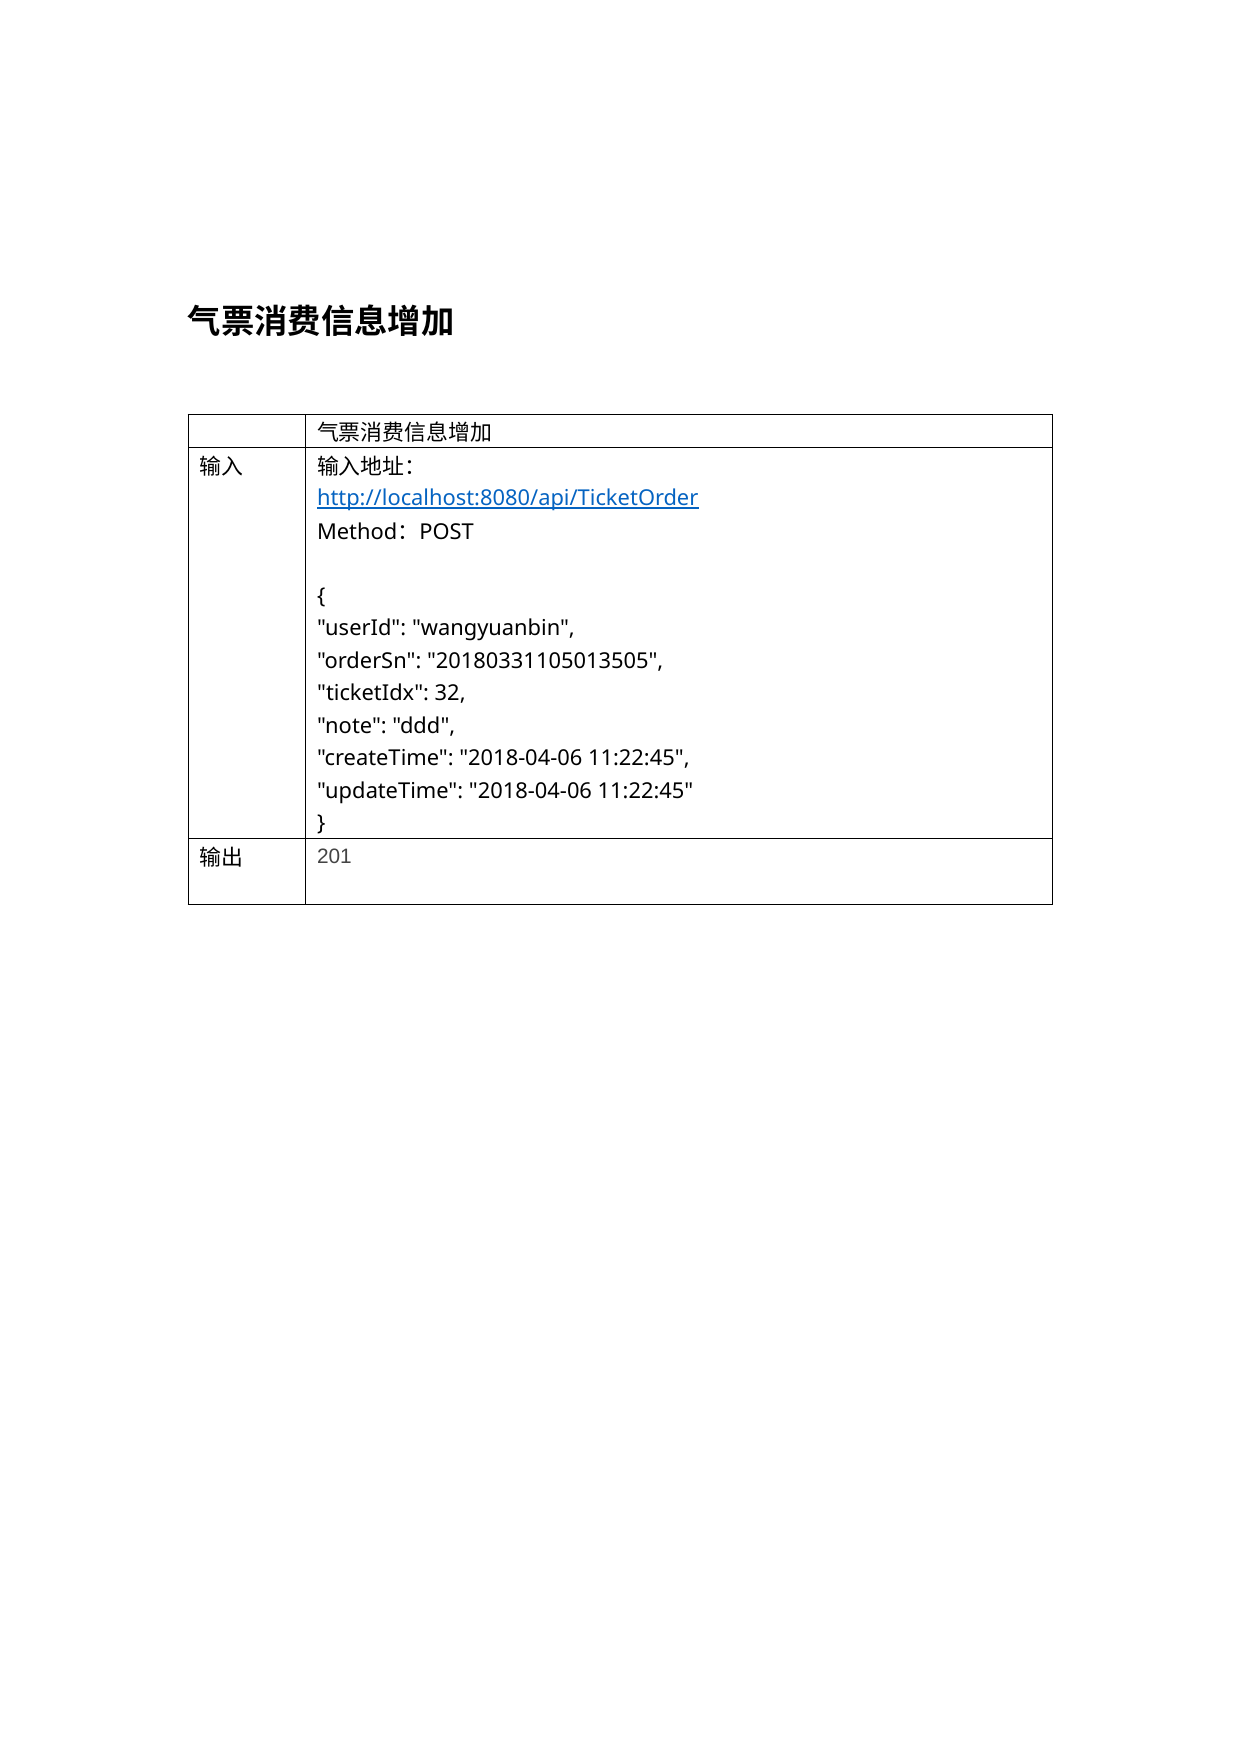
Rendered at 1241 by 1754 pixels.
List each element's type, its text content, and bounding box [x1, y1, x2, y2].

table_cell 输出 [189, 839, 305, 904]
table_cell 输入地址： http://localhost:8080/api/TicketOrder Method：POST { "userId": "wangyuanbin", "orderSn": "20180331105013505", "ticketIdx": 32, "note": "ddd", "createTime": "2018-04-06 11:22:45", "updateTime": "2018-04-06 11:22:45" } [306, 448, 1052, 838]
subtitle 气票消费信息增加 [187, 287, 1053, 352]
table_cell 输入 [189, 448, 305, 838]
table_header [189, 415, 305, 447]
table_header 气票消费信息增加 [306, 415, 1052, 447]
